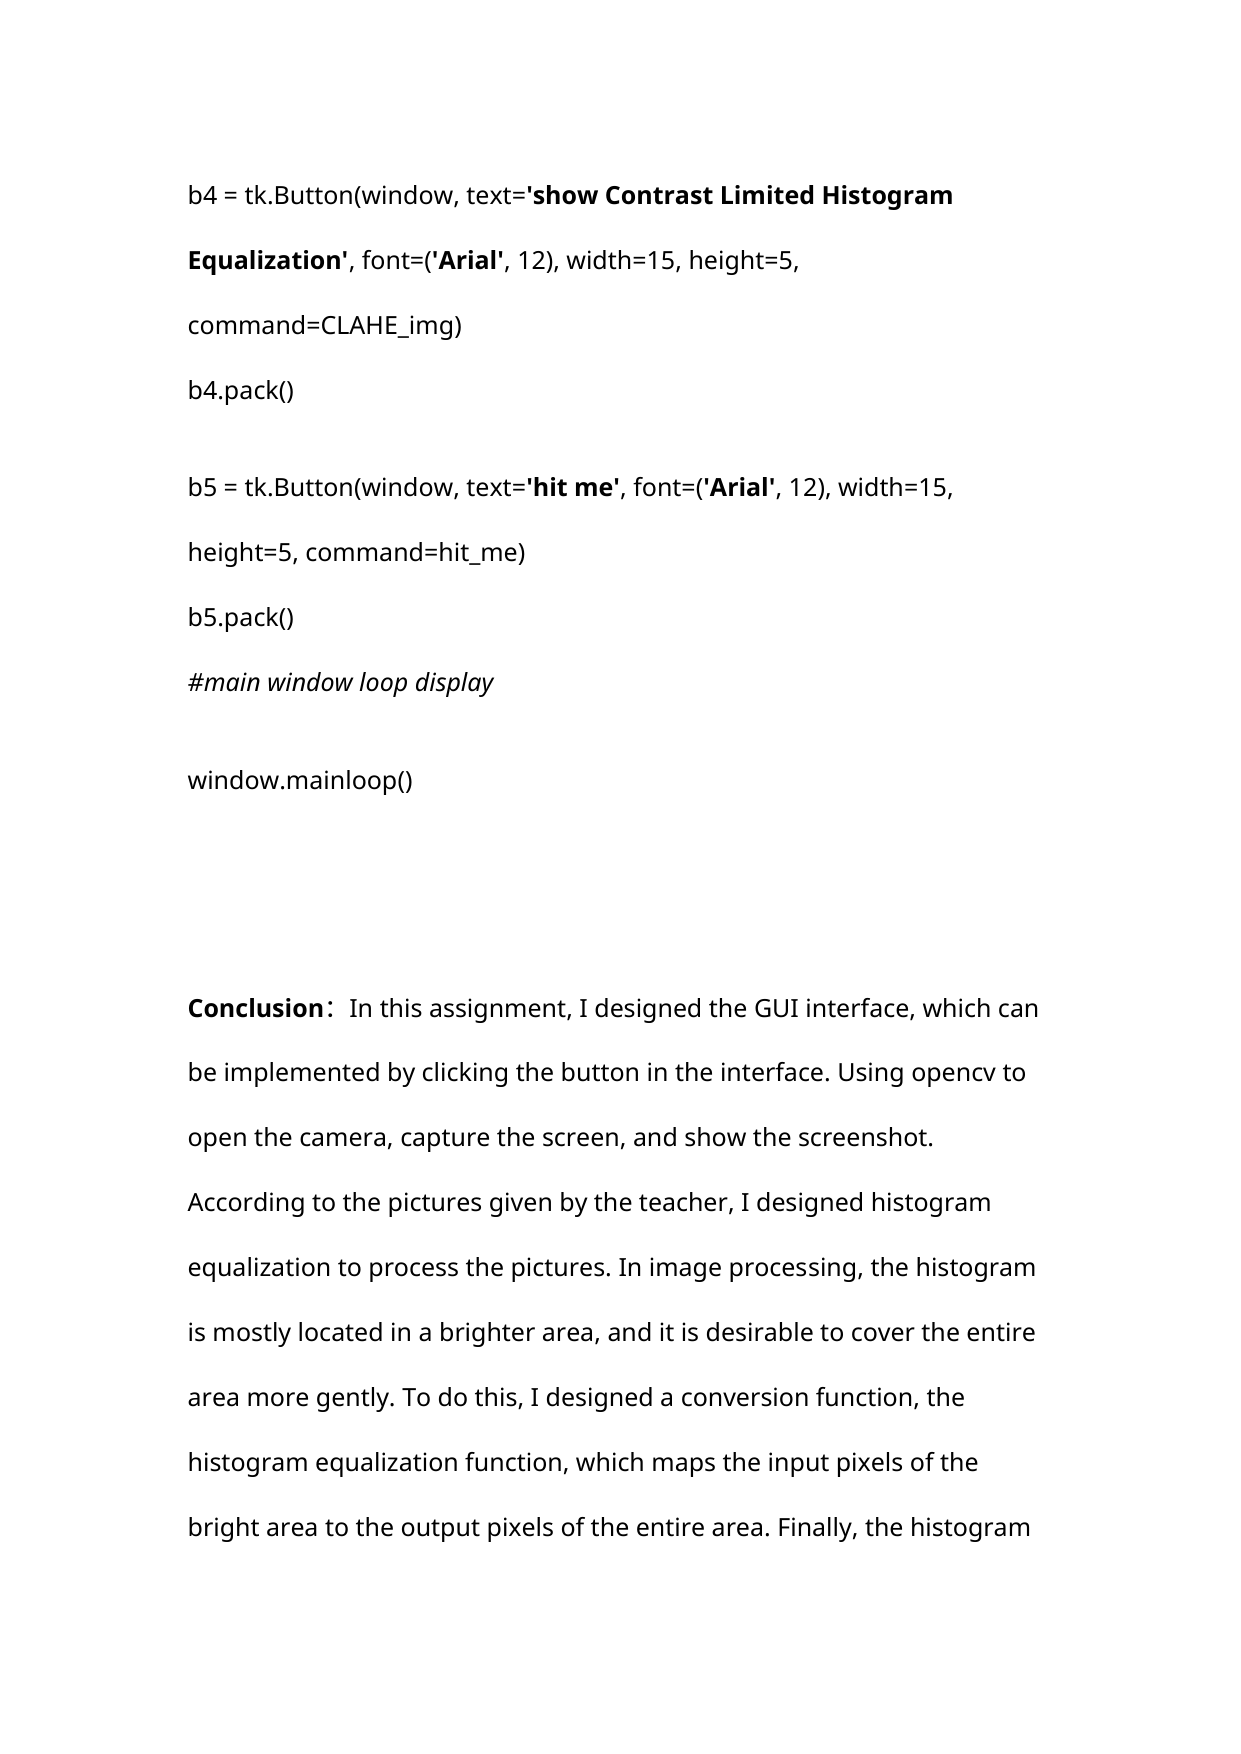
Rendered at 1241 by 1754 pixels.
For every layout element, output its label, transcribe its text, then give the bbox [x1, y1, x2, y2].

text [187, 974, 1053, 1559]
text b4 = tk.Button(window, text='show Contrast Limited Histogram Equalization', font=('Arial', 12), width=15, height=5, command=CLAHE_img) [187, 162, 1053, 357]
text b5 = tk.Button(window, text='hit me', font=('Arial', 12), width=15, height=5, command=hit_me) [187, 454, 1053, 584]
text b5.pack() [187, 584, 1053, 649]
text b4.pack() [187, 357, 1053, 422]
text #main window loop display [187, 649, 1053, 714]
text window.mainloop() [187, 747, 1053, 812]
